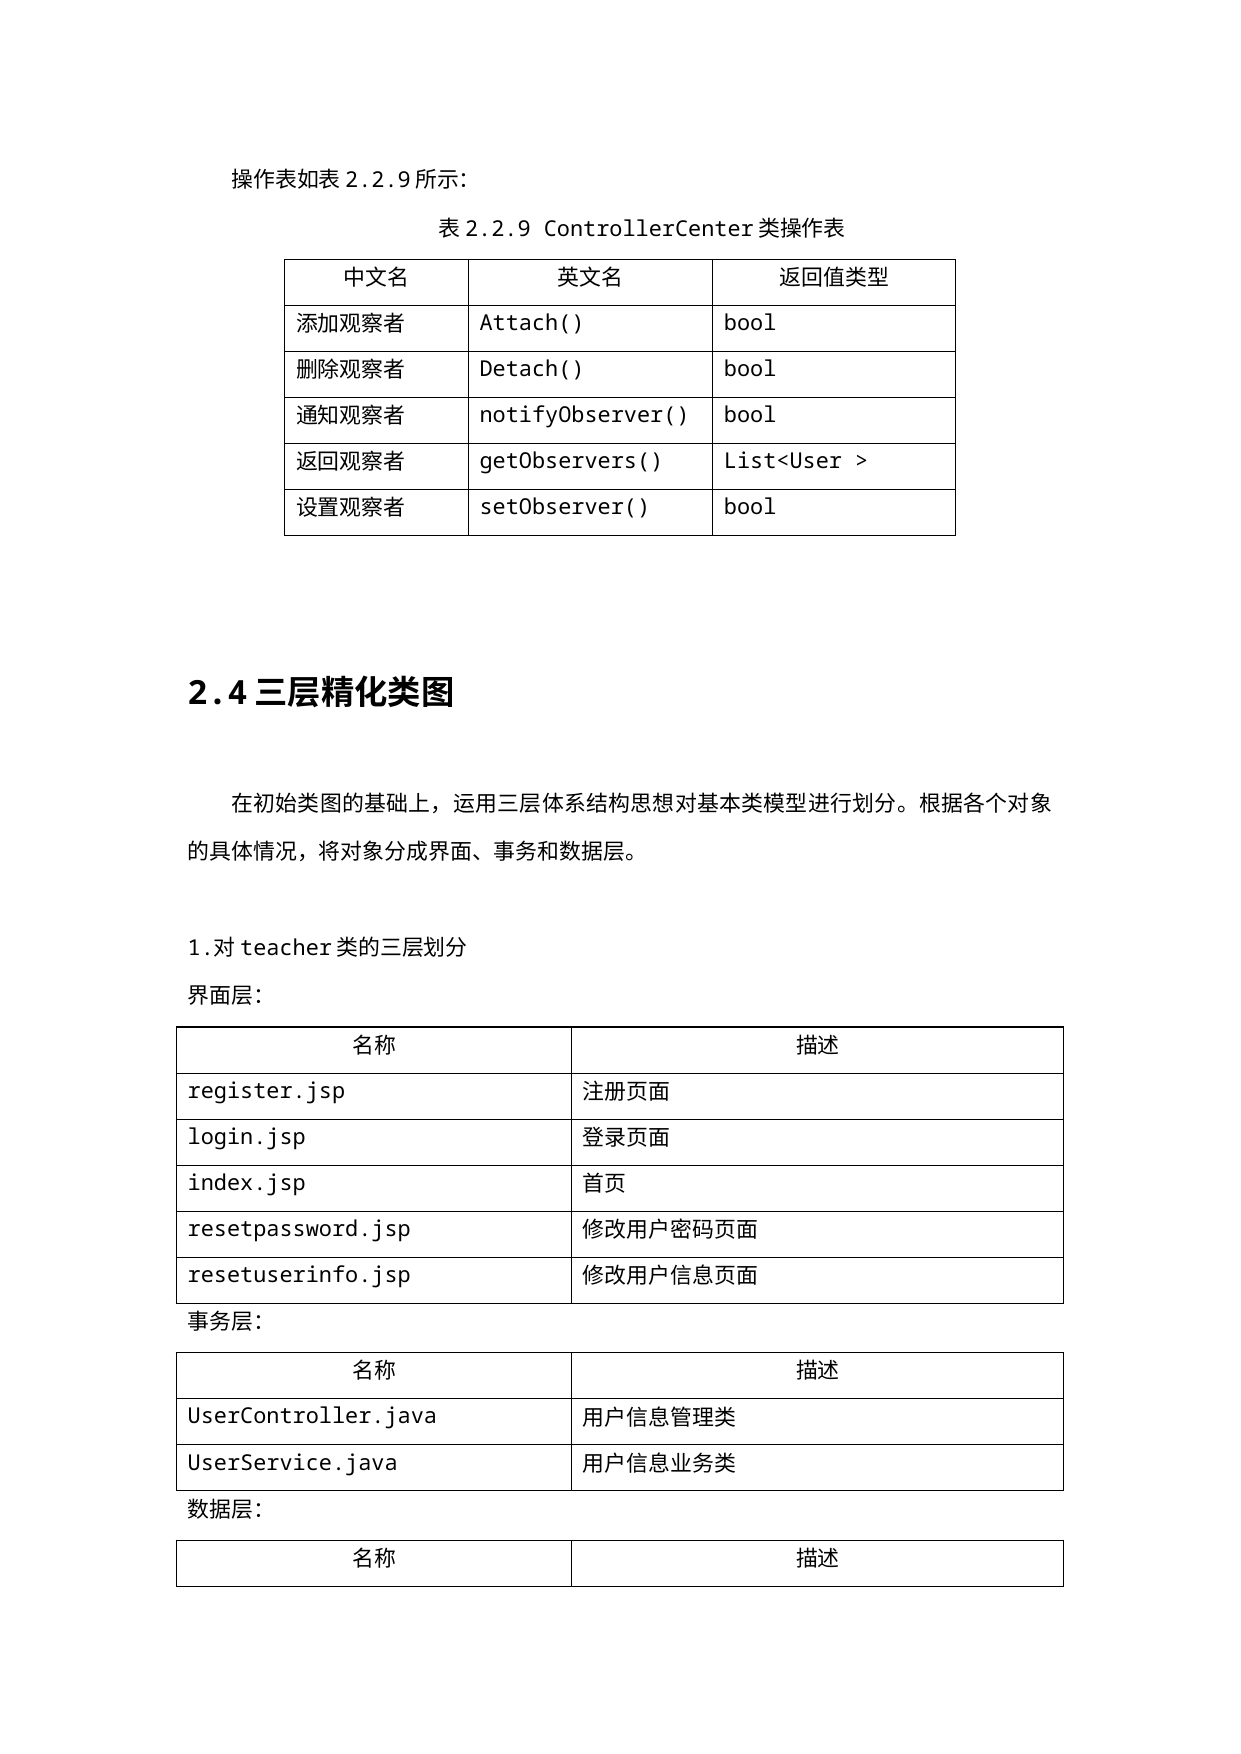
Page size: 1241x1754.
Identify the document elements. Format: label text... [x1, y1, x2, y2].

table_header 英文名 [469, 260, 712, 305]
table_cell resetuserinfo.jsp [177, 1258, 571, 1303]
text 数据层： [187, 1491, 1053, 1524]
table_header 返回值类型 [713, 260, 955, 305]
table_cell UserService.java [177, 1445, 571, 1490]
table_cell notifyObserver() [469, 398, 712, 443]
text 界面层： [187, 978, 1053, 1011]
text 1.对teacher类的三层划分 [187, 930, 1053, 962]
table_cell UserController.java [177, 1399, 571, 1444]
table_cell getObservers() [469, 444, 712, 489]
table_cell 设置观察者 [285, 490, 468, 535]
text 在初始类图的基础上，运用三层体系结构思想对基本类模型进行划分。根据各个对象的具体情况，将对象分成界面、事务和数据层。 [187, 785, 1053, 866]
table_cell bool [713, 398, 955, 443]
table_header 描述 [572, 1541, 1063, 1586]
table_cell index.jsp [177, 1166, 571, 1211]
table_cell 修改用户信息页面 [572, 1258, 1063, 1303]
table_cell 首页 [572, 1166, 1063, 1211]
table_cell Attach() [469, 306, 712, 351]
table_header 描述 [572, 1028, 1063, 1072]
table_header 中文名 [285, 260, 468, 305]
table_header 名称 [177, 1028, 571, 1072]
table_cell 添加观察者 [285, 306, 468, 351]
table_cell 用户信息管理类 [572, 1399, 1063, 1444]
text 操作表如表2.2.9所示： [187, 162, 1053, 194]
table_header 描述 [572, 1353, 1063, 1398]
table_cell Detach() [469, 352, 712, 397]
subtitle 2.4三层精化类图 [187, 658, 1053, 723]
table_cell 登录页面 [572, 1120, 1063, 1164]
table_cell bool [713, 306, 955, 351]
text 表2.2.9 ControllerCenter类操作表 [187, 210, 1053, 243]
table_cell 用户信息业务类 [572, 1445, 1063, 1490]
table_cell 返回观察者 [285, 444, 468, 489]
text 事务层： [187, 1304, 1053, 1336]
table_cell 删除观察者 [285, 352, 468, 397]
table_cell register.jsp [177, 1074, 571, 1118]
table_cell bool [713, 490, 955, 535]
table_cell bool [713, 352, 955, 397]
table_cell setObserver() [469, 490, 712, 535]
table_cell 通知观察者 [285, 398, 468, 443]
table_header 名称 [177, 1541, 571, 1586]
table_cell List<User > [713, 444, 955, 489]
table_cell login.jsp [177, 1120, 571, 1164]
table_header 名称 [177, 1353, 571, 1398]
table_cell resetpassword.jsp [177, 1212, 571, 1257]
table_cell 注册页面 [572, 1074, 1063, 1118]
table_cell 修改用户密码页面 [572, 1212, 1063, 1257]
